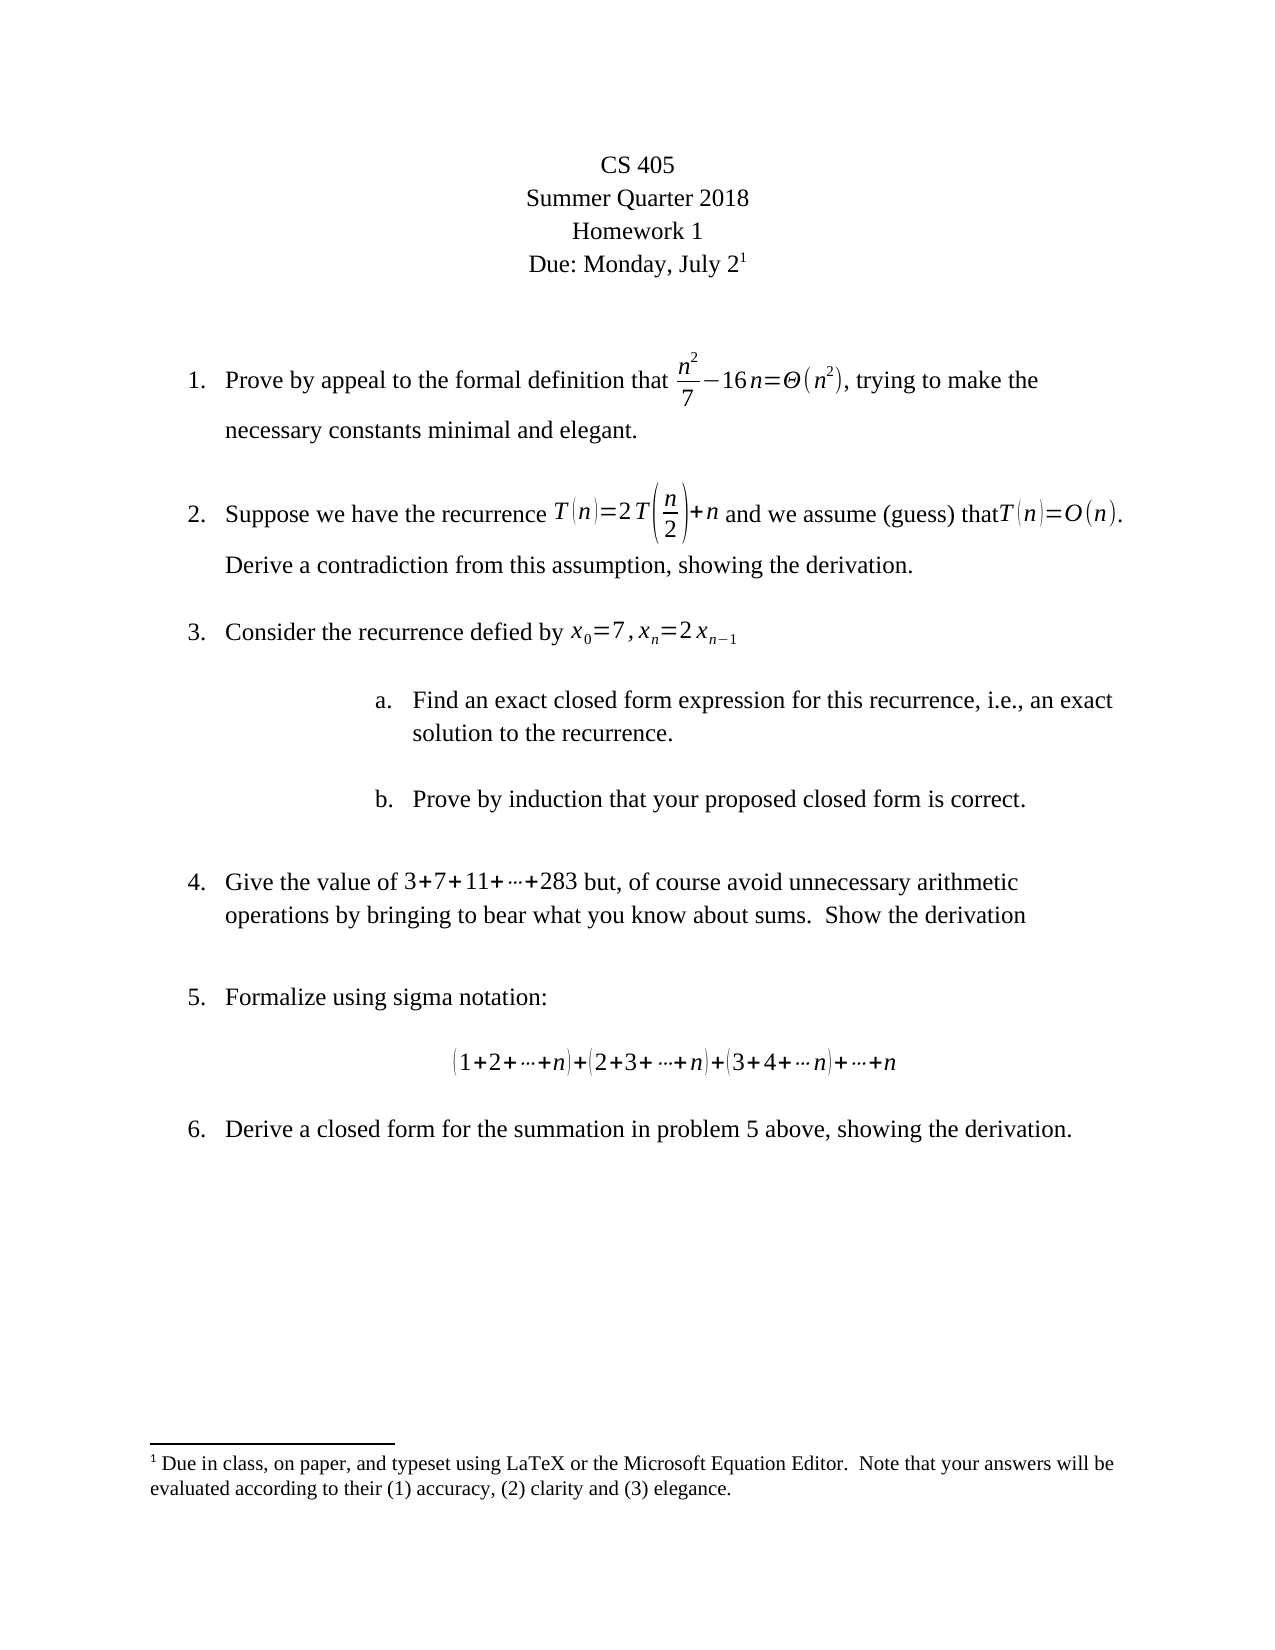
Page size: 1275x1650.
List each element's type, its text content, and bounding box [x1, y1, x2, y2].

list Give the value of but, of course avoid unnecessary arithmetic operations by bringing to bear what you know about sums. Show the derivation [187, 867, 1125, 928]
list Consider the recurrence defied by [187, 616, 1125, 648]
list Suppose we have the recurrence and we assume (guess) that. Derive a contradiction from this assumption, showing the derivation. [187, 481, 1125, 579]
list Derive a closed form for the summation in problem 5 above, showing the derivation. [187, 1114, 1125, 1143]
text Due: Monday, July 2 [150, 249, 1125, 278]
text CS 405 [150, 150, 1125, 179]
list Find an exact closed form expression for this recurrence, i.e., an exact solution to the recurrence. [375, 685, 1125, 747]
list Prove by induction that your proposed closed form is correct. [375, 784, 1125, 813]
list Prove by appeal to the formal definition that , trying to make the necessary constants minimal and elegant. [187, 348, 1125, 444]
list Formalize using sigma notation: [187, 982, 1125, 1011]
text Homework 1 [150, 216, 1125, 245]
text Summer Quarter 2018 [150, 183, 1125, 212]
